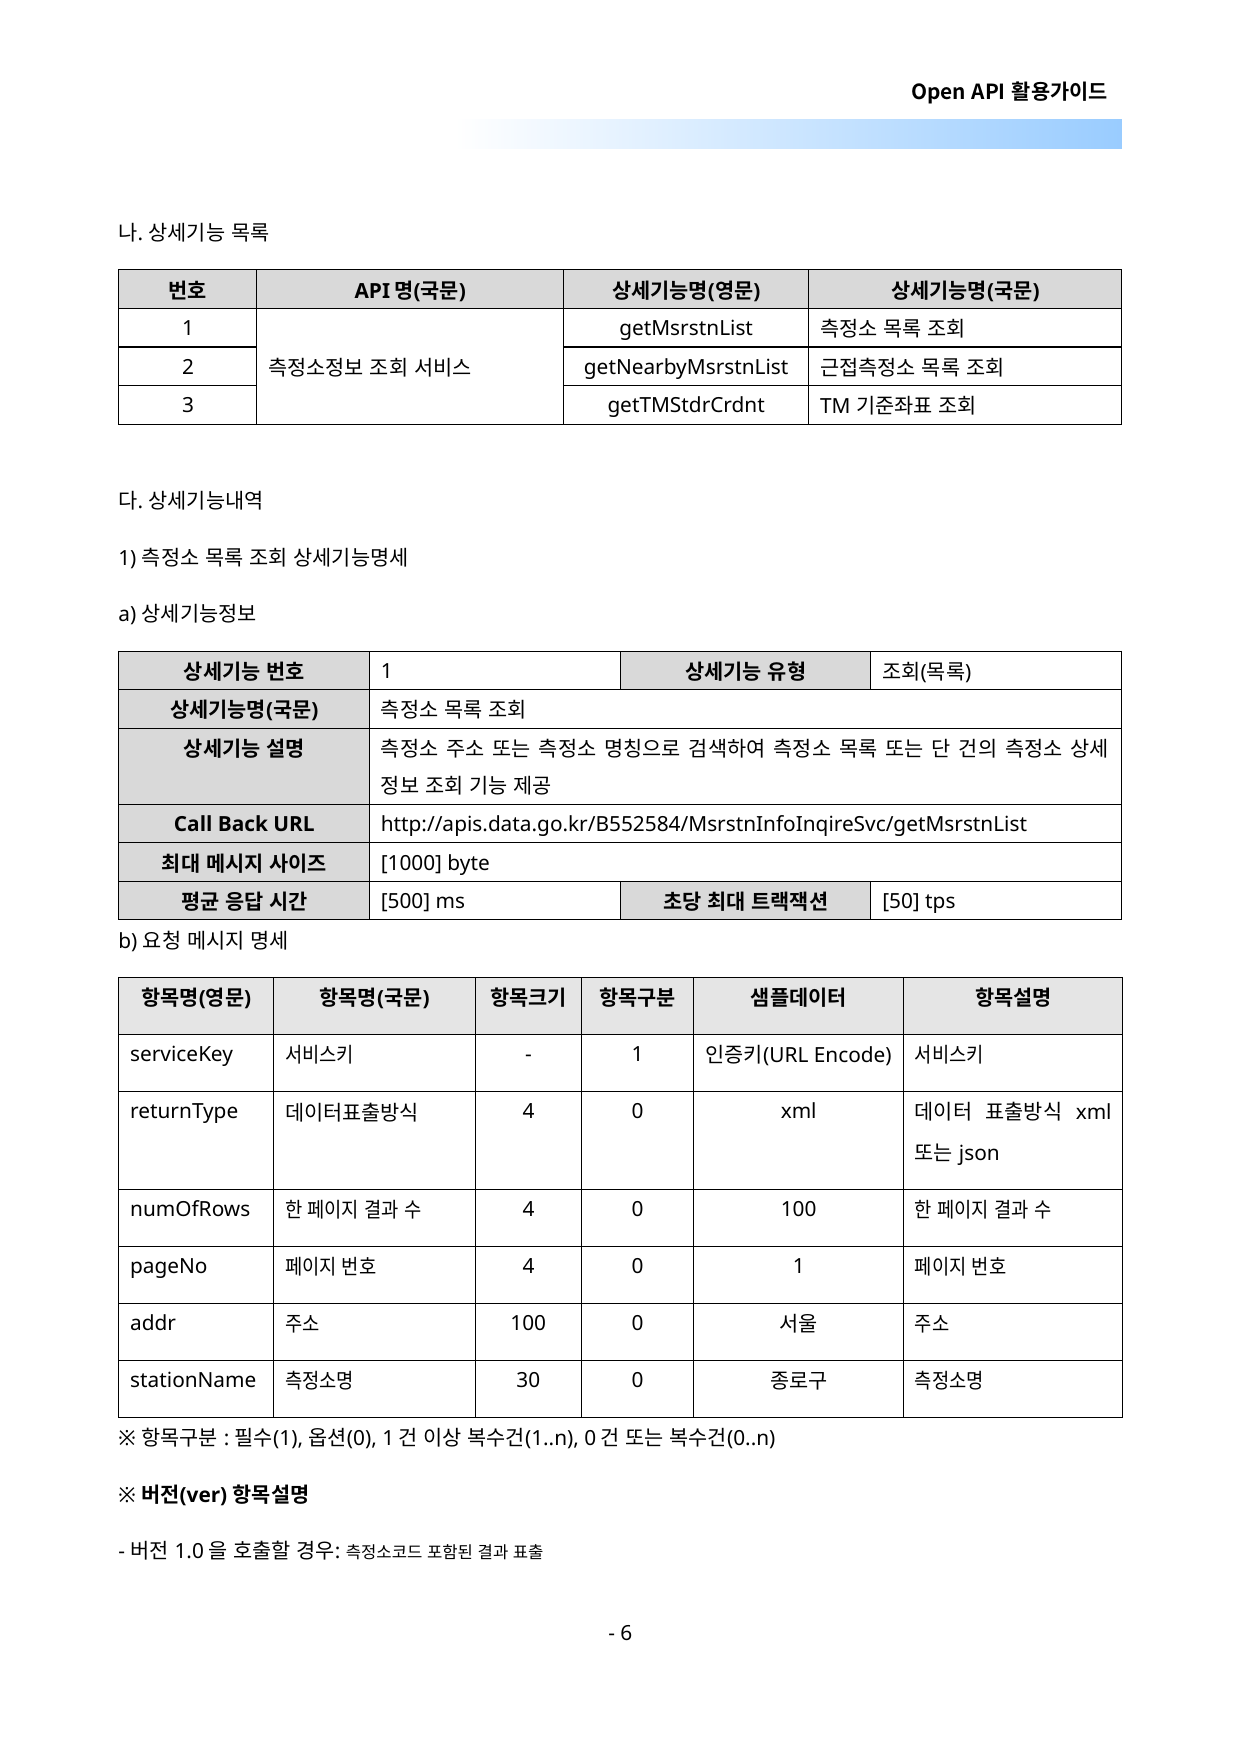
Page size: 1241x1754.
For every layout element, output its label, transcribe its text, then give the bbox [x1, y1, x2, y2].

table_cell 한 페이지 결과 수 [274, 1190, 475, 1246]
table_cell 최대 메시지 사이즈 [119, 843, 369, 881]
table_cell 서울 [694, 1304, 903, 1360]
table_cell 측정소 주소 또는 측정소 명칭으로 검색하여 측정소 목록 또는 단 건의 측정소 상세 정보 조회 기능 제공 [370, 729, 1121, 804]
table_cell 서비스키 [904, 1035, 1122, 1091]
table_cell 데이터 표출방식 xml 또는 json [904, 1092, 1122, 1188]
table_cell 주소 [274, 1304, 475, 1360]
text 1) 측정소 목록 조회 상세기능명세 [118, 537, 1122, 575]
table_cell returnType [119, 1092, 273, 1188]
table_header 상세기능명(국문) [809, 270, 1121, 308]
table_cell 상세기능 설명 [119, 729, 369, 804]
table_cell 종로구 [694, 1361, 903, 1417]
table_header 상세기능명(영문) [564, 270, 808, 308]
table_cell [500] ms [370, 882, 620, 919]
table_cell pageNo [119, 1247, 273, 1303]
table_header 상세기능 번호 [119, 652, 369, 689]
table_cell 인증키(URL Encode) [694, 1035, 903, 1091]
table_cell 0 [582, 1247, 693, 1303]
table_cell 측정소 목록 조회 [370, 690, 1121, 728]
table_cell [50] tps [871, 882, 1121, 919]
table_header 항목구분 [582, 978, 693, 1034]
table_cell 1 [582, 1035, 693, 1091]
table_cell 4 [476, 1092, 581, 1188]
table_cell 30 [476, 1361, 581, 1417]
table_cell 0 [582, 1190, 693, 1246]
table_header 항목명(국문) [274, 978, 475, 1034]
table_cell 4 [476, 1247, 581, 1303]
table_cell 0 [582, 1304, 693, 1360]
text ※ 버전(ver) 항목설명 [118, 1474, 1122, 1512]
table_header 항목명(영문) [119, 978, 273, 1034]
table_cell serviceKey [119, 1035, 273, 1091]
text a) 상세기능정보 [118, 594, 1122, 631]
table_cell 초당 최대 트랙잭션 [621, 882, 870, 919]
table_cell getMsrstnList [564, 309, 808, 346]
table_cell 4 [476, 1190, 581, 1246]
table_header 조회(목록) [871, 652, 1121, 689]
table_header 상세기능 유형 [621, 652, 870, 689]
table_cell 페이지 번호 [274, 1247, 475, 1303]
table_cell 측정소명 [274, 1361, 475, 1417]
table_cell 0 [582, 1361, 693, 1417]
table_cell http://apis.data.go.kr/B552584/MsrstnInfoInqireSvc/getMsrstnList [370, 805, 1121, 842]
table_header 항목설명 [904, 978, 1122, 1034]
table_cell getNearbyMsrstnList [564, 348, 808, 385]
table_cell - [476, 1035, 581, 1091]
table_header 샘플데이터 [694, 978, 903, 1034]
text 다. 상세기능내역 [118, 481, 1122, 518]
text 나. 상세기능 목록 [118, 213, 1122, 250]
table_cell 데이터표출방식 [274, 1092, 475, 1188]
table_cell 2 [119, 348, 256, 385]
table_header 1 [370, 652, 620, 689]
table_header 번호 [119, 270, 256, 308]
table_cell numOfRows [119, 1190, 273, 1246]
table_cell Call Back URL [119, 805, 369, 842]
table_cell 서비스키 [274, 1035, 475, 1091]
table_cell 3 [119, 386, 256, 423]
table_cell 측정소명 [904, 1361, 1122, 1417]
table_cell 근접측정소 목록 조회 [809, 348, 1121, 385]
table_cell 페이지 번호 [904, 1247, 1122, 1303]
table_cell 평균 응답 시간 [119, 882, 369, 919]
text ※ 항목구분 : 필수(1), 옵션(0), 1건 이상 복수건(1..n), 0건 또는 복수건(0..n) [118, 1418, 1122, 1455]
table_cell TM 기준좌표 조회 [809, 386, 1121, 423]
text - 버전 1.0을 호출할 경우: 측정소코드 포함된 결과 표출 [118, 1531, 1122, 1568]
table_cell 측정소 목록 조회 [809, 309, 1121, 346]
table_cell [1000] byte [370, 843, 1121, 881]
table_cell 측정소정보 조회 서비스 [257, 309, 563, 423]
table_cell getTMStdrCrdnt [564, 386, 808, 423]
table_cell 주소 [904, 1304, 1122, 1360]
table_cell 100 [476, 1304, 581, 1360]
table_cell 0 [582, 1092, 693, 1188]
table_cell 1 [119, 309, 256, 346]
table_cell xml [694, 1092, 903, 1188]
text b) 요청 메시지 명세 [118, 920, 1122, 958]
table_cell 한 페이지 결과 수 [904, 1190, 1122, 1246]
table_cell 100 [694, 1190, 903, 1246]
table_cell 1 [694, 1247, 903, 1303]
table_cell addr [119, 1304, 273, 1360]
table_header 항목크기 [476, 978, 581, 1034]
table_cell stationName [119, 1361, 273, 1417]
table_header API명(국문) [257, 270, 563, 308]
table_cell 상세기능명(국문) [119, 690, 369, 728]
